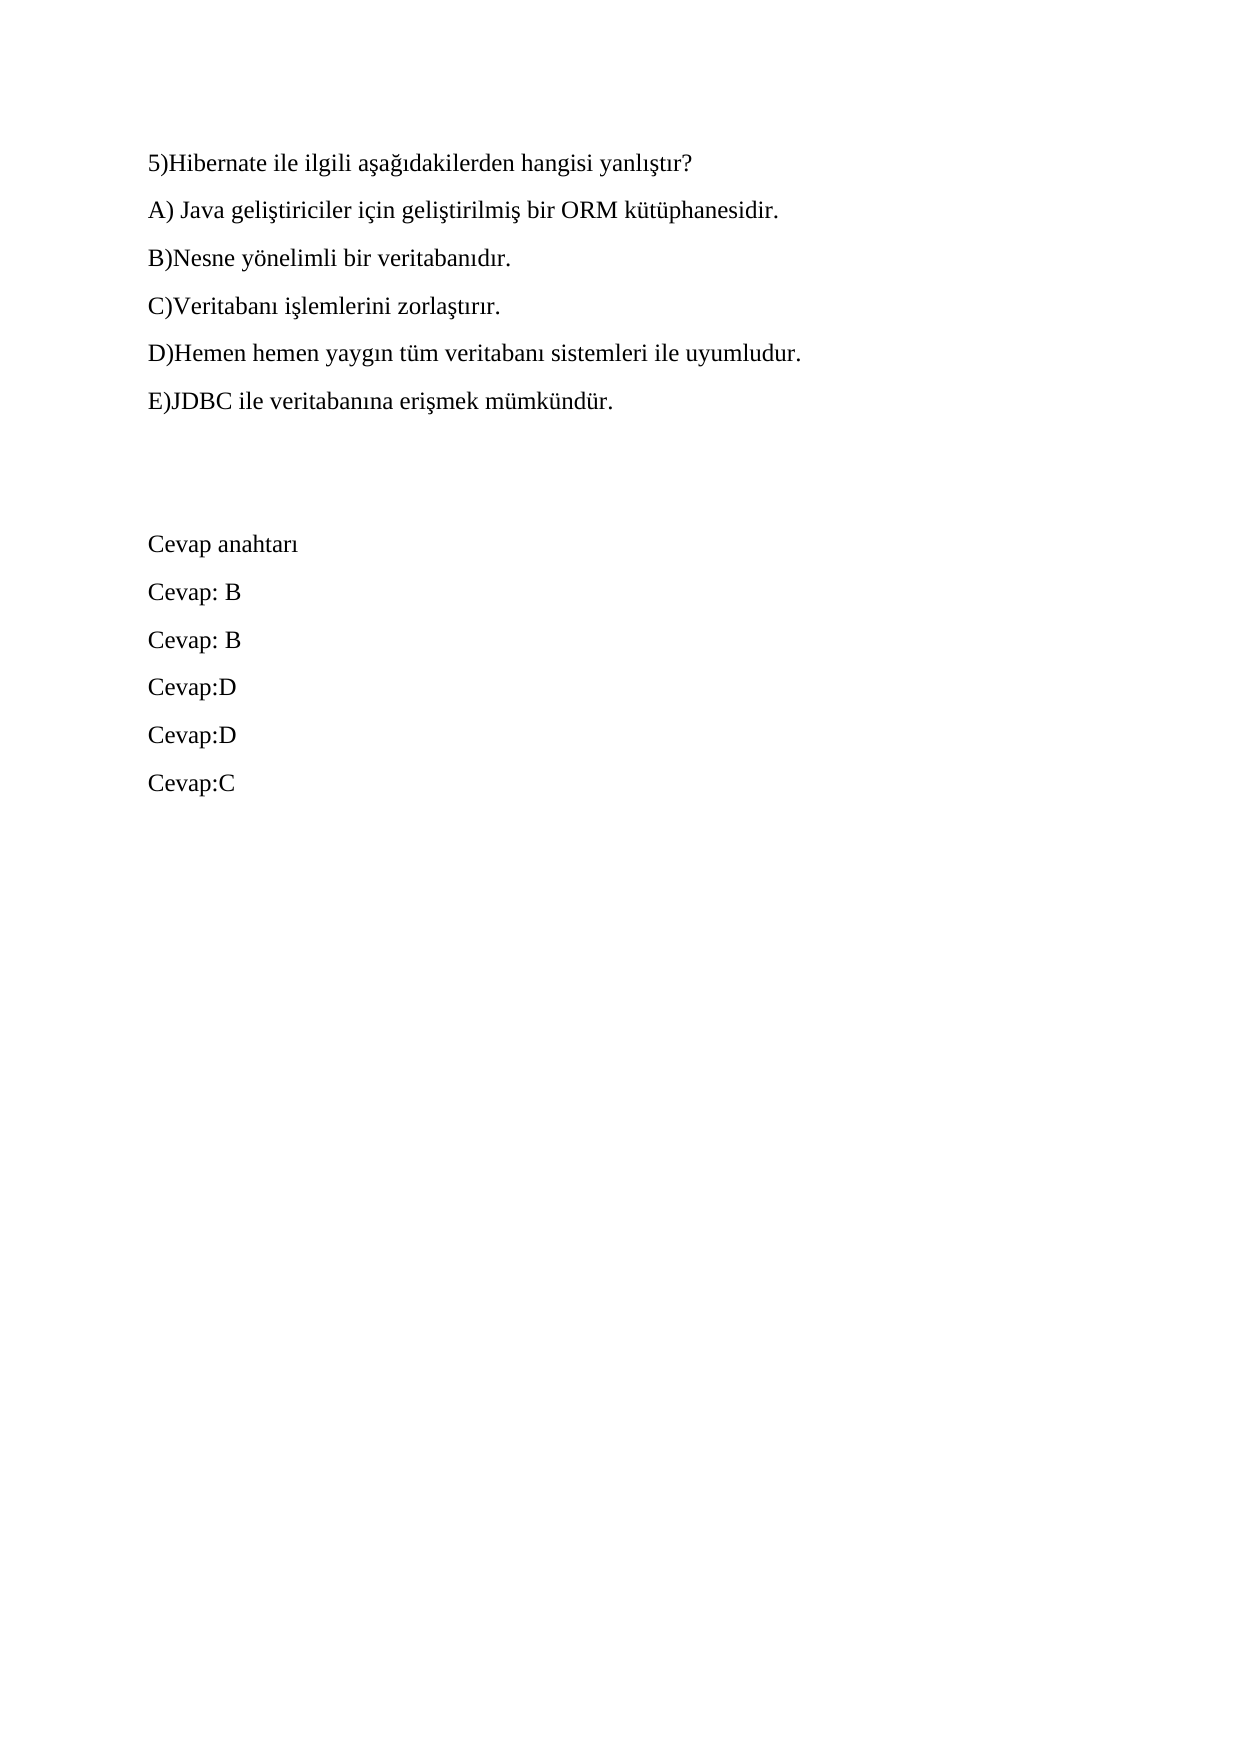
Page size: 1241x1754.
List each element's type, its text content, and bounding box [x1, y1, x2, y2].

text Cevap:D [148, 720, 1093, 749]
text Cevap: B [148, 577, 1093, 606]
text Cevap anahtarı [148, 529, 1093, 558]
text 5)Hibernate ile ilgili aşağıdakilerden hangisi yanlıştır? [148, 148, 1093, 176]
text C)Veritabanı işlemlerini zorlaştırır. [148, 291, 1093, 319]
text Cevap:D [148, 672, 1093, 701]
text B)Nesne yönelimli bir veritabanıdır. [148, 243, 1093, 272]
text Cevap:C [148, 768, 1093, 797]
text E)JDBC ile veritabanına erişmek mümkündür. [148, 386, 1093, 415]
text Cevap: B [148, 625, 1093, 653]
text A) Java geliştiriciler için geliştirilmiş bir ORM kütüphanesidir. [148, 195, 1093, 224]
text D)Hemen hemen yaygın tüm veritabanı sistemleri ile uyumludur. [148, 338, 1093, 367]
